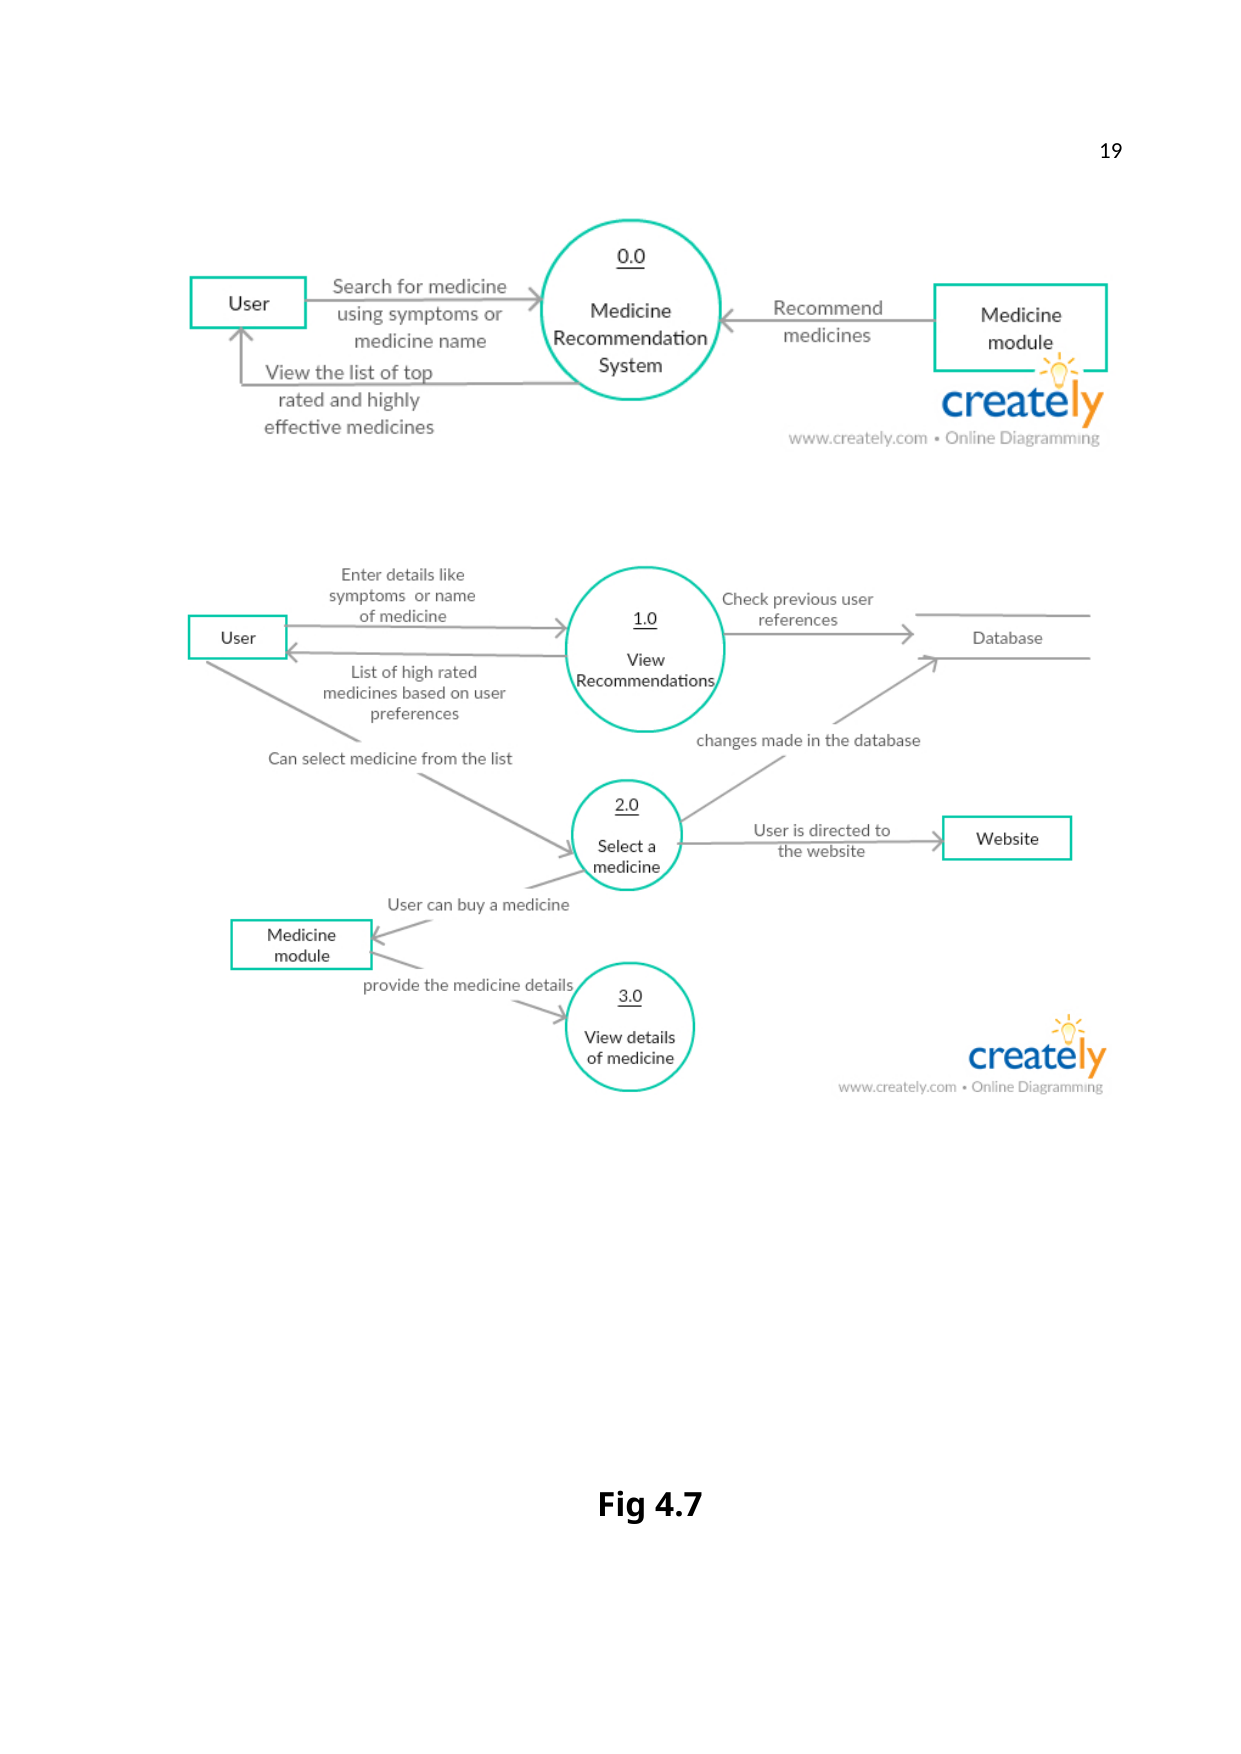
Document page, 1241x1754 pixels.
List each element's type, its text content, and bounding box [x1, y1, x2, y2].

picture [177, 206, 1121, 457]
picture [177, 549, 1121, 1103]
text Fig 4.7 [177, 1481, 1122, 1526]
